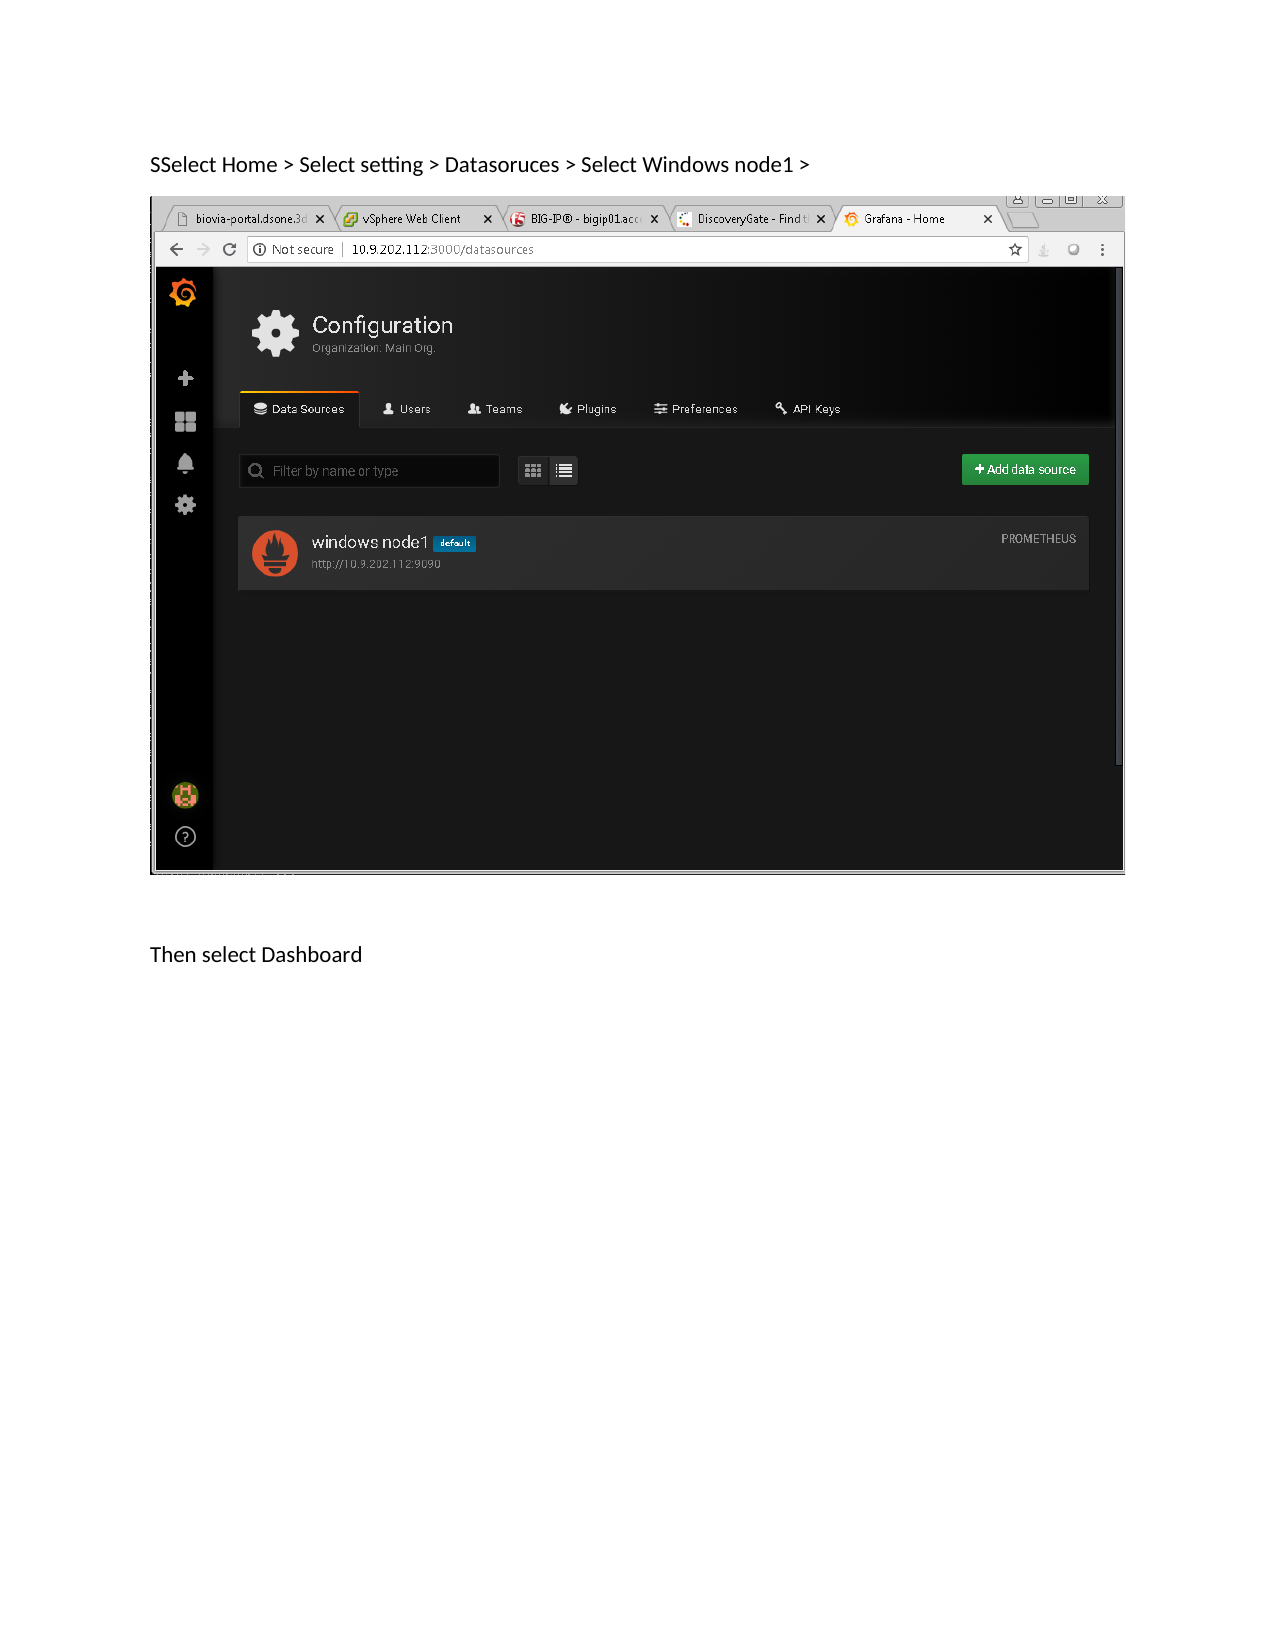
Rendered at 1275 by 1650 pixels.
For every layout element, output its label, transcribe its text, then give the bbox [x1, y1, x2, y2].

picture [150, 196, 1125, 875]
text SSelect Home > Select setting > Datasoruces > Select Windows node1 > [150, 150, 1125, 178]
text Then select Dashboard [150, 940, 1125, 968]
